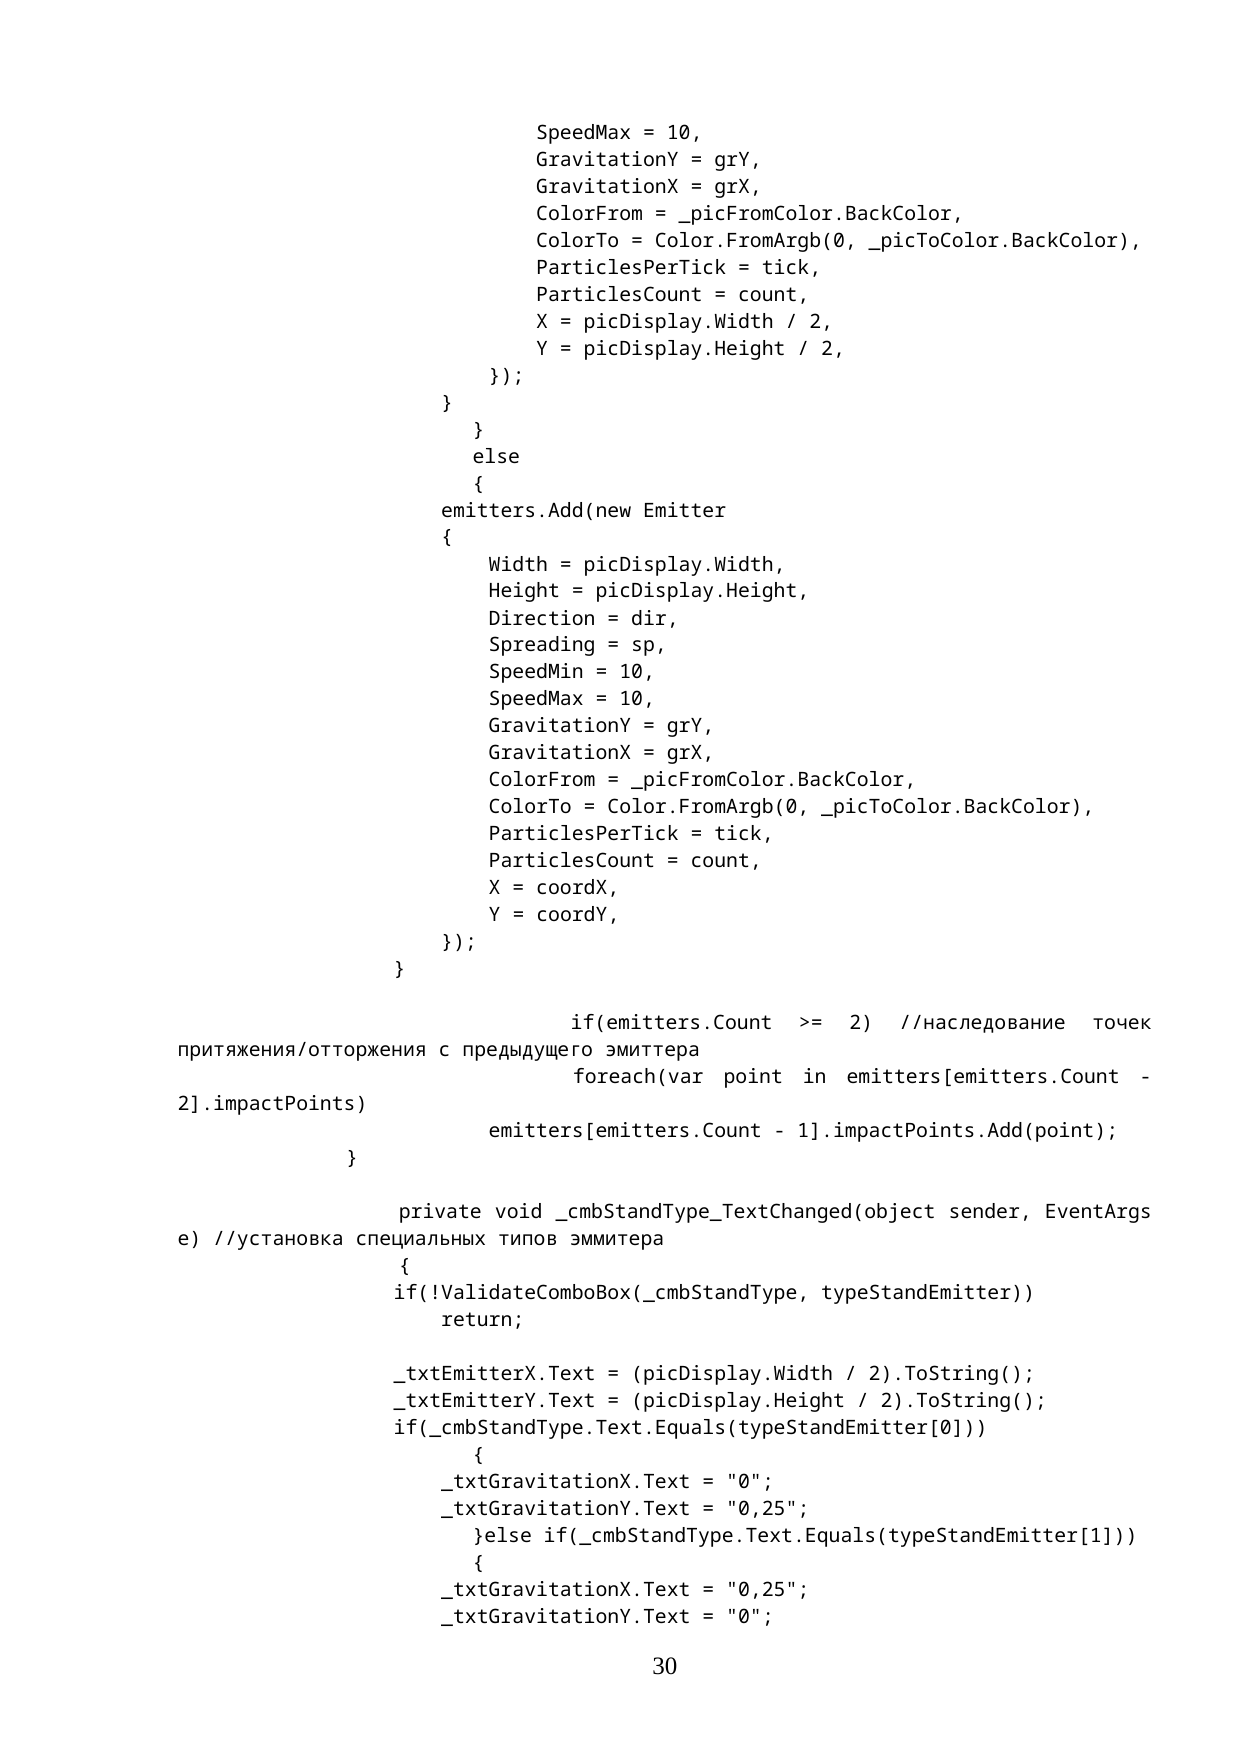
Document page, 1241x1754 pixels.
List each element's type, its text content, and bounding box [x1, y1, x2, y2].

text Width = picDisplay.Width, [177, 550, 1152, 577]
text } [177, 415, 1152, 442]
text }); [177, 927, 1152, 954]
text ParticlesPerTick = tick, [177, 819, 1152, 847]
text Height = picDisplay.Height, [177, 577, 1152, 604]
text SpeedMax = 10, [177, 118, 1152, 145]
text emitters.Add(new Emitter [177, 496, 1152, 523]
text } [177, 954, 1152, 981]
text { [177, 523, 1152, 550]
text { [177, 1251, 1152, 1278]
text private void _cmbStandType_TextChanged(object sender, EventArgs e) //установка специальных типов эммитера [177, 1197, 1152, 1251]
text GravitationY = grY, [177, 712, 1152, 739]
text ParticlesPerTick = tick, [177, 253, 1152, 280]
text SpeedMin = 10, [177, 658, 1152, 685]
text }else if(_cmbStandType.Text.Equals(typeStandEmitter[1])) [177, 1521, 1152, 1548]
text else [177, 442, 1152, 469]
text _txtGravitationX.Text = "0,25"; [177, 1575, 1152, 1602]
text _txtGravitationX.Text = "0"; [177, 1467, 1152, 1494]
text SpeedMax = 10, [177, 685, 1152, 712]
text GravitationY = grY, [177, 145, 1152, 172]
text return; [177, 1305, 1152, 1332]
text GravitationX = grX, [177, 739, 1152, 766]
text { [177, 1548, 1152, 1575]
text Spreading = sp, [177, 631, 1152, 658]
text ColorFrom = _picFromColor.BackColor, [177, 199, 1152, 226]
text Y = picDisplay.Height / 2, [177, 334, 1152, 361]
text _txtEmitterX.Text = (picDisplay.Width / 2).ToString(); [177, 1359, 1152, 1386]
text GravitationX = grX, [177, 172, 1152, 199]
text { [177, 1440, 1152, 1467]
text _txtGravitationY.Text = "0,25"; [177, 1494, 1152, 1521]
text } [177, 388, 1152, 415]
text foreach(var point in emitters[emitters.Count - 2].impactPoints) [177, 1062, 1152, 1116]
text _txtEmitterY.Text = (picDisplay.Height / 2).ToString(); [177, 1386, 1152, 1413]
text ColorTo = Color.FromArgb(0, _picToColor.BackColor), [177, 793, 1152, 819]
text ColorFrom = _picFromColor.BackColor, [177, 766, 1152, 793]
text ColorTo = Color.FromArgb(0, _picToColor.BackColor), [177, 226, 1152, 253]
text X = picDisplay.Width / 2, [177, 307, 1152, 334]
text if(!ValidateComboBox(_cmbStandType, typeStandEmitter)) [177, 1278, 1152, 1305]
text _txtGravitationY.Text = "0"; [177, 1602, 1152, 1629]
text }); [177, 361, 1152, 388]
text emitters[emitters.Count - 1].impactPoints.Add(point); [177, 1116, 1152, 1143]
text Y = coordY, [177, 901, 1152, 927]
text ParticlesCount = count, [177, 847, 1152, 873]
text if(_cmbStandType.Text.Equals(typeStandEmitter[0])) [177, 1413, 1152, 1440]
text X = coordX, [177, 873, 1152, 901]
text } [177, 1143, 1152, 1170]
text if(emitters.Count >= 2) //наследование точек притяжения/отторжения с предыдущего эмиттера [177, 1008, 1152, 1062]
text Direction = dir, [177, 604, 1152, 631]
text ParticlesCount = count, [177, 280, 1152, 307]
text { [177, 469, 1152, 496]
